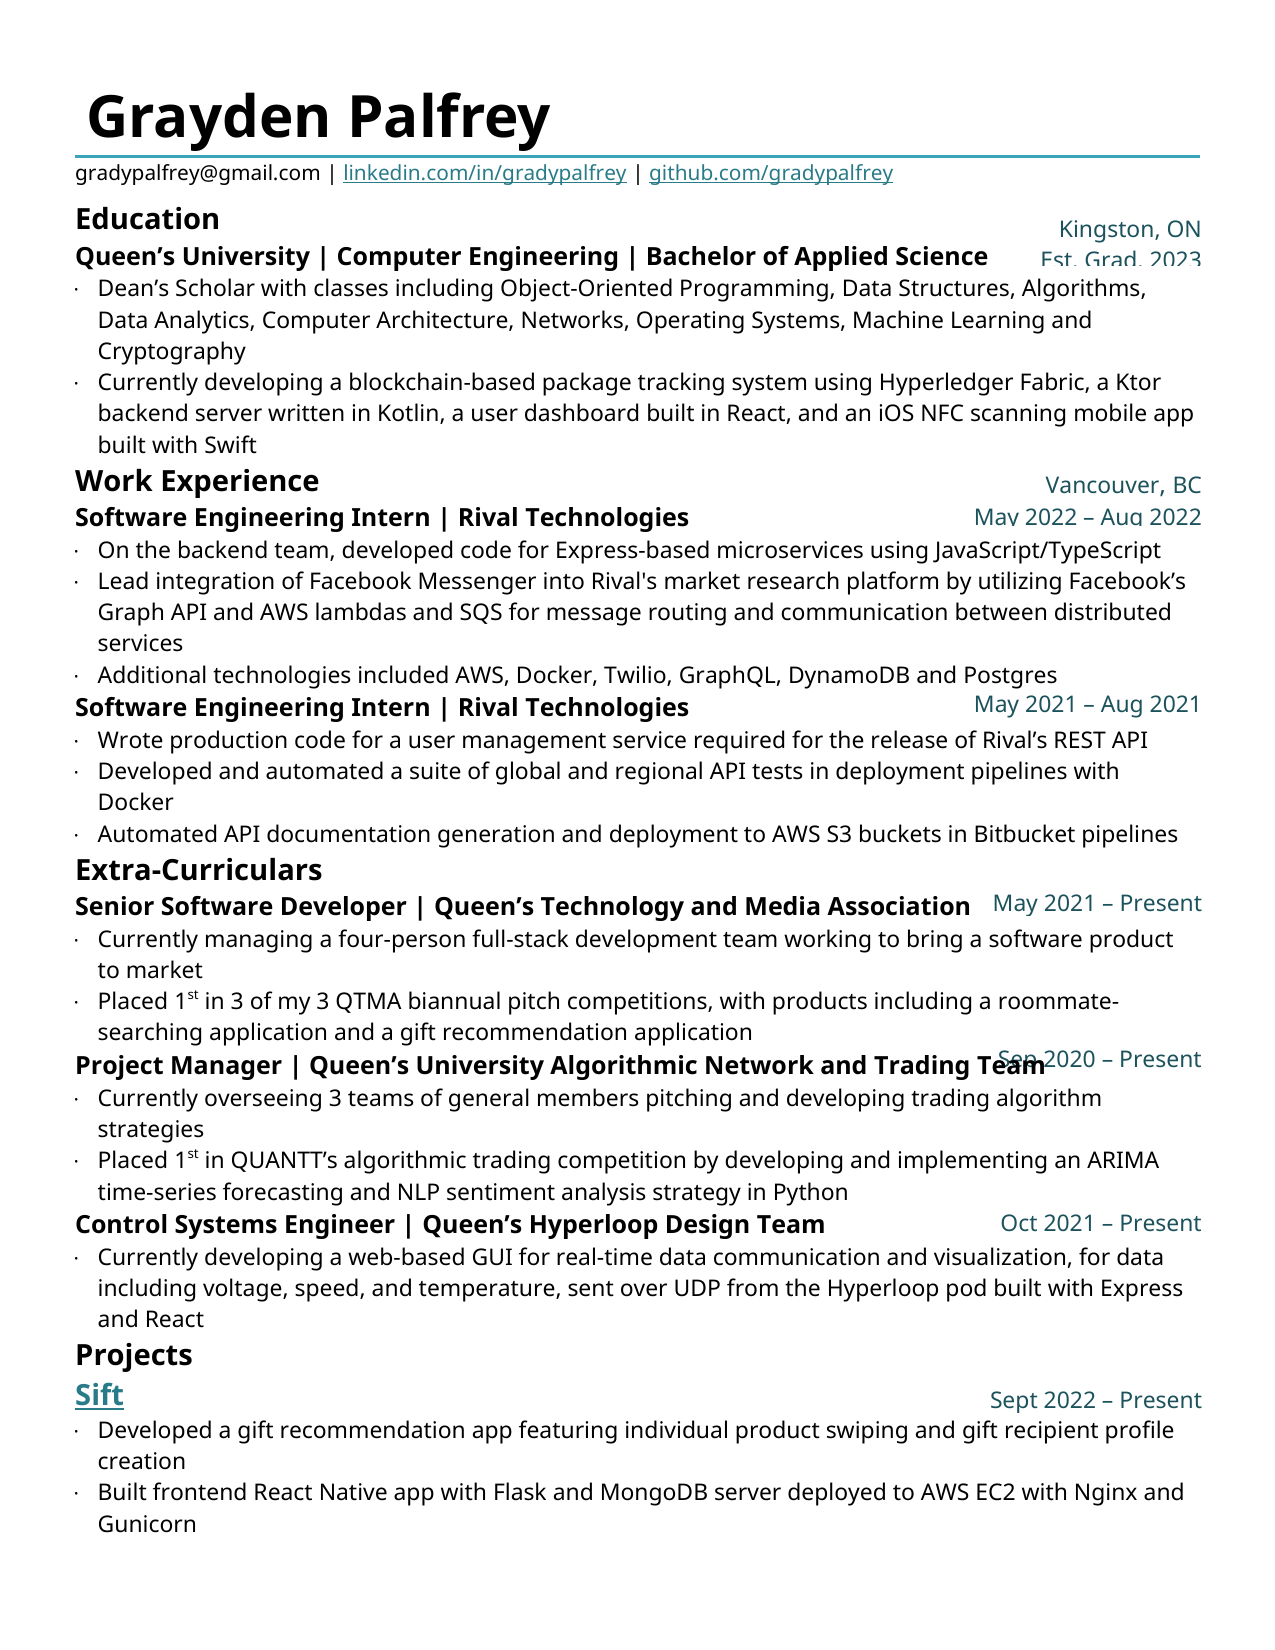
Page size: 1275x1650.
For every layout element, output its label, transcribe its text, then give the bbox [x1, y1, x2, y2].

subtitle Queen’s University | Computer Engineering | Bachelor of Applied Science [75, 238, 1200, 272]
table_header Grayden Palfrey [75, 75, 1200, 154]
list Currently managing a four-person full-stack development team working to bring a software product to market [75, 923, 1200, 985]
subtitle Software Engineering Intern | Rival Technologies [75, 499, 1200, 533]
subtitle Projects [75, 1334, 1200, 1374]
list On the backend team, developed code for Express-based microservices using JavaScript/TypeScript [75, 533, 1200, 565]
list Currently overseeing 3 teams of general members pitching and developing trading algorithm strategies [75, 1082, 1200, 1144]
list Developed a gift recommendation app featuring individual product swiping and gift recipient profile creation [75, 1414, 1200, 1476]
list Dean’s Scholar with classes including Object-Oriented Programming, Data Structures, Algorithms, Data Analytics, Computer Architecture, Networks, Operating Systems, Machine Learning and Cryptography [75, 272, 1200, 366]
subtitle Extra-Curriculars [75, 849, 1200, 888]
list Placed 1st in 3 of my 3 QTMA biannual pitch competitions, with products including a roommate-searching application and a gift recommendation application [75, 985, 1200, 1048]
subtitle Senior Software Developer | Queen’s Technology and Media Association [75, 888, 1200, 923]
list Built frontend React Native app with Flask and MongoDB server deployed to AWS EC2 with Nginx and Gunicorn [75, 1476, 1200, 1539]
list Additional technologies included AWS, Docker, Twilio, GraphQL, DynamoDB and Postgres [75, 658, 1200, 690]
text gradypalfrey@gmail.com | linkedin.com/in/gradypalfrey | github.com/gradypalfrey [75, 158, 1200, 186]
subtitle Work Experience [75, 460, 1200, 499]
list Control Systems Engineer | Queen’s Hyperloop Design Team [75, 1207, 1200, 1241]
list Automated API documentation generation and deployment to AWS S3 buckets in Bitbucket pipelines [75, 818, 1200, 849]
list Wrote production code for a user management service required for the release of Rival’s REST API [75, 724, 1200, 755]
subtitle Software Engineering Intern | Rival Technologies [75, 690, 1200, 724]
subtitle Project Manager | Queen’s University Algorithmic Network and Trading Team [75, 1048, 1200, 1082]
list Currently developing a web-based GUI for real-time data communication and visualization, for data including voltage, speed, and temperature, sent over UDP from the Hyperloop pod built with Express and React [75, 1241, 1200, 1334]
list Lead integration of Facebook Messenger into Rival's market research platform by utilizing Facebook’s Graph API and AWS lambdas and SQS for message routing and communication between distributed services [75, 565, 1200, 658]
subtitle Sift [75, 1374, 1200, 1414]
subtitle Education [75, 198, 1200, 238]
list Developed and automated a suite of global and regional API tests in deployment pipelines with Docker [75, 755, 1200, 818]
list Currently developing a blockchain-based package tracking system using Hyperledger Fabric, a Ktor backend server written in Kotlin, a user dashboard built in React, and an iOS NFC scanning mobile app built with Swift [75, 366, 1200, 460]
list Placed 1st in QUANTT’s algorithmic trading competition by developing and implementing an ARIMA time-series forecasting and NLP sentiment analysis strategy in Python [75, 1144, 1200, 1207]
